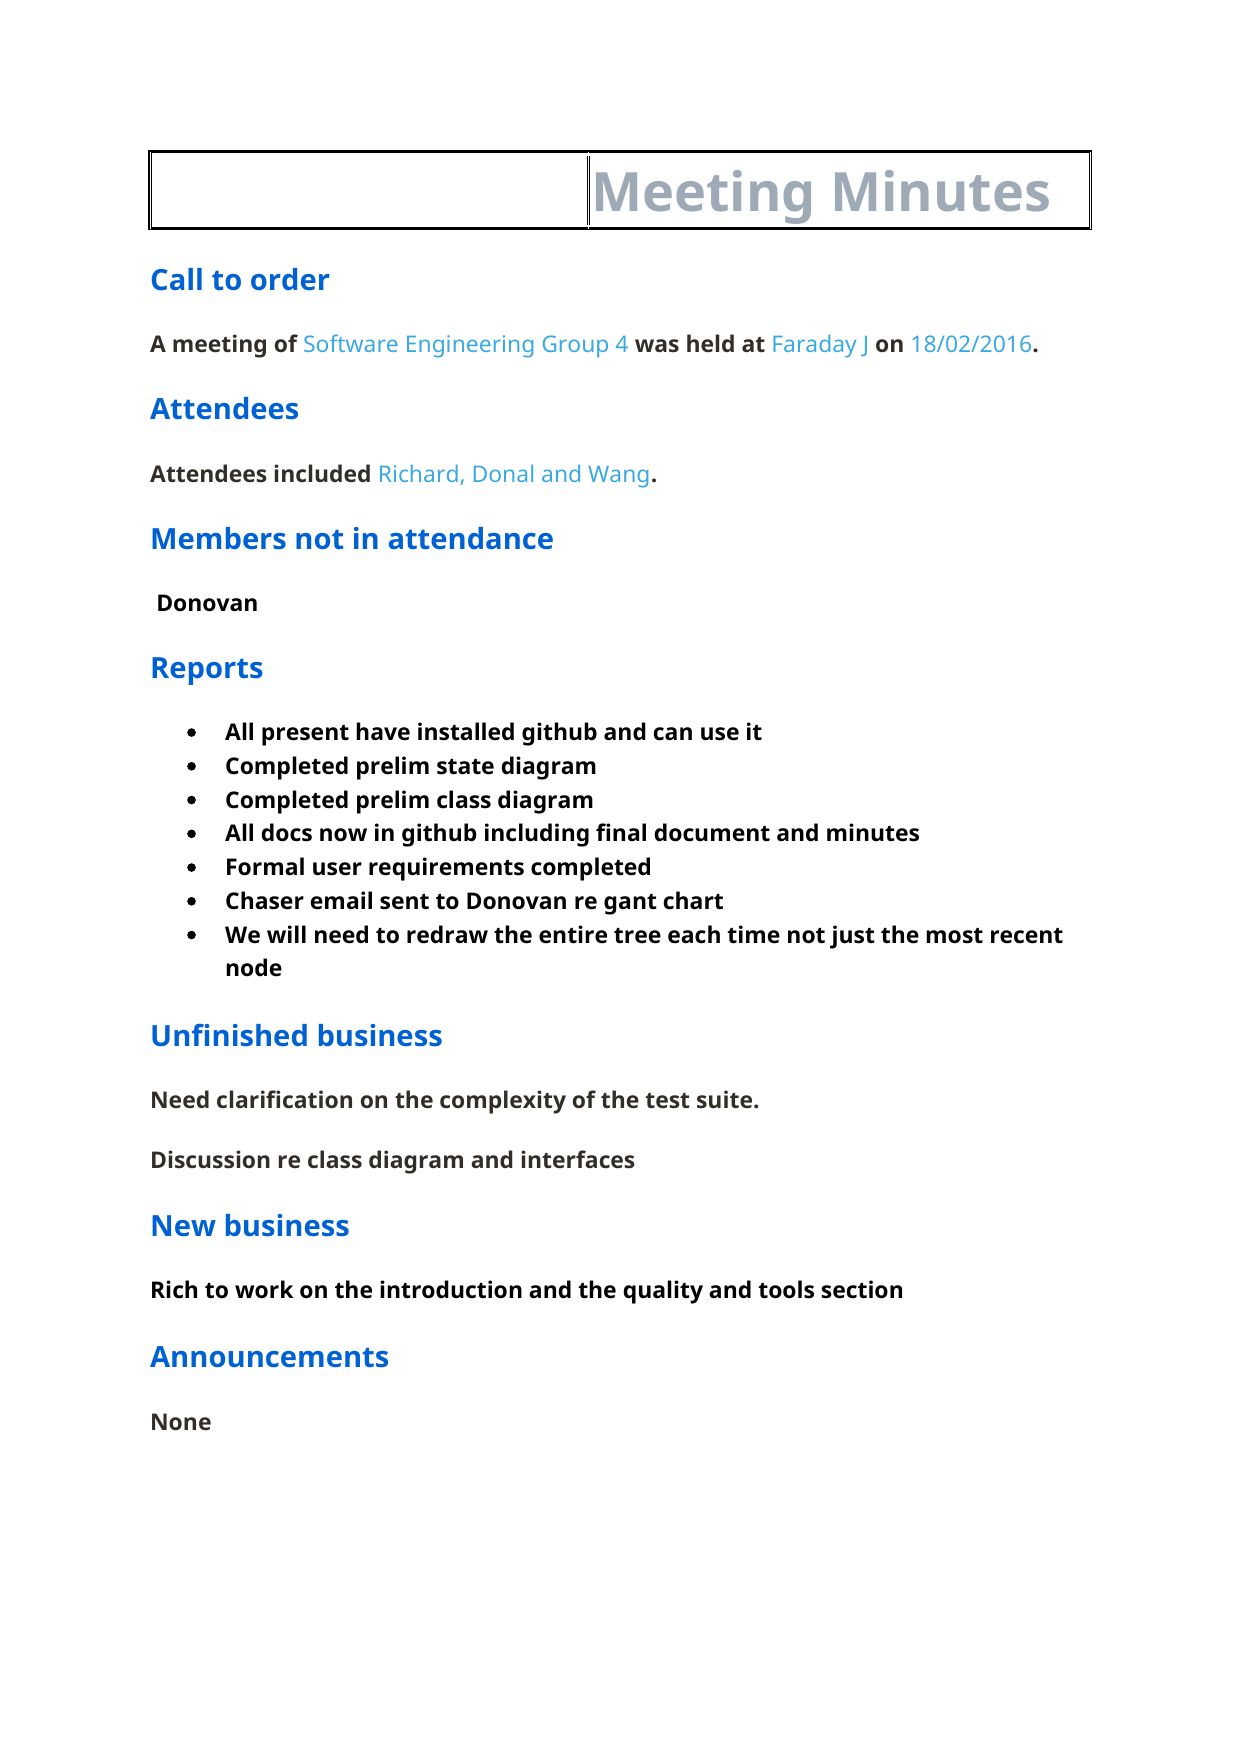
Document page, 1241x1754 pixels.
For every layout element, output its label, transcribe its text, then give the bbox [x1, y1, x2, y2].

list Formal user requirements completed [187, 851, 1090, 882]
text Call to order [150, 259, 1090, 299]
list Completed prelim state diagram [187, 750, 1090, 781]
text A meeting of Software Engineering Group 4 was held at Faraday J on 18/02/2016. [150, 328, 1090, 359]
text Members not in attendance [150, 518, 1090, 558]
list Completed prelim class diagram [187, 783, 1090, 815]
text Attendees [150, 389, 1090, 428]
text Discussion re class diagram and interfaces [150, 1144, 1090, 1176]
text Need clarification on the complexity of the test suite. [150, 1084, 1090, 1115]
table_header Meeting Minutes [589, 153, 1089, 227]
list We will need to redraw the entire tree each time not just the most recent node [187, 918, 1090, 983]
text Announcements [150, 1337, 1090, 1376]
table_header [152, 153, 589, 227]
text None [150, 1406, 1090, 1437]
list All present have installed github and can use it [187, 716, 1090, 747]
text Attendees included Richard, Donal and Wang. [150, 457, 1090, 489]
list All docs now in github including final document and minutes [187, 817, 1090, 848]
text Rich to work on the introduction and the quality and tools section [150, 1274, 1090, 1305]
list Chaser email sent to Donovan re gant chart [187, 885, 1090, 916]
text Unfinished business [150, 1015, 1090, 1055]
text New business [150, 1205, 1090, 1244]
text Reports [150, 647, 1090, 687]
text Donovan [150, 587, 1090, 618]
